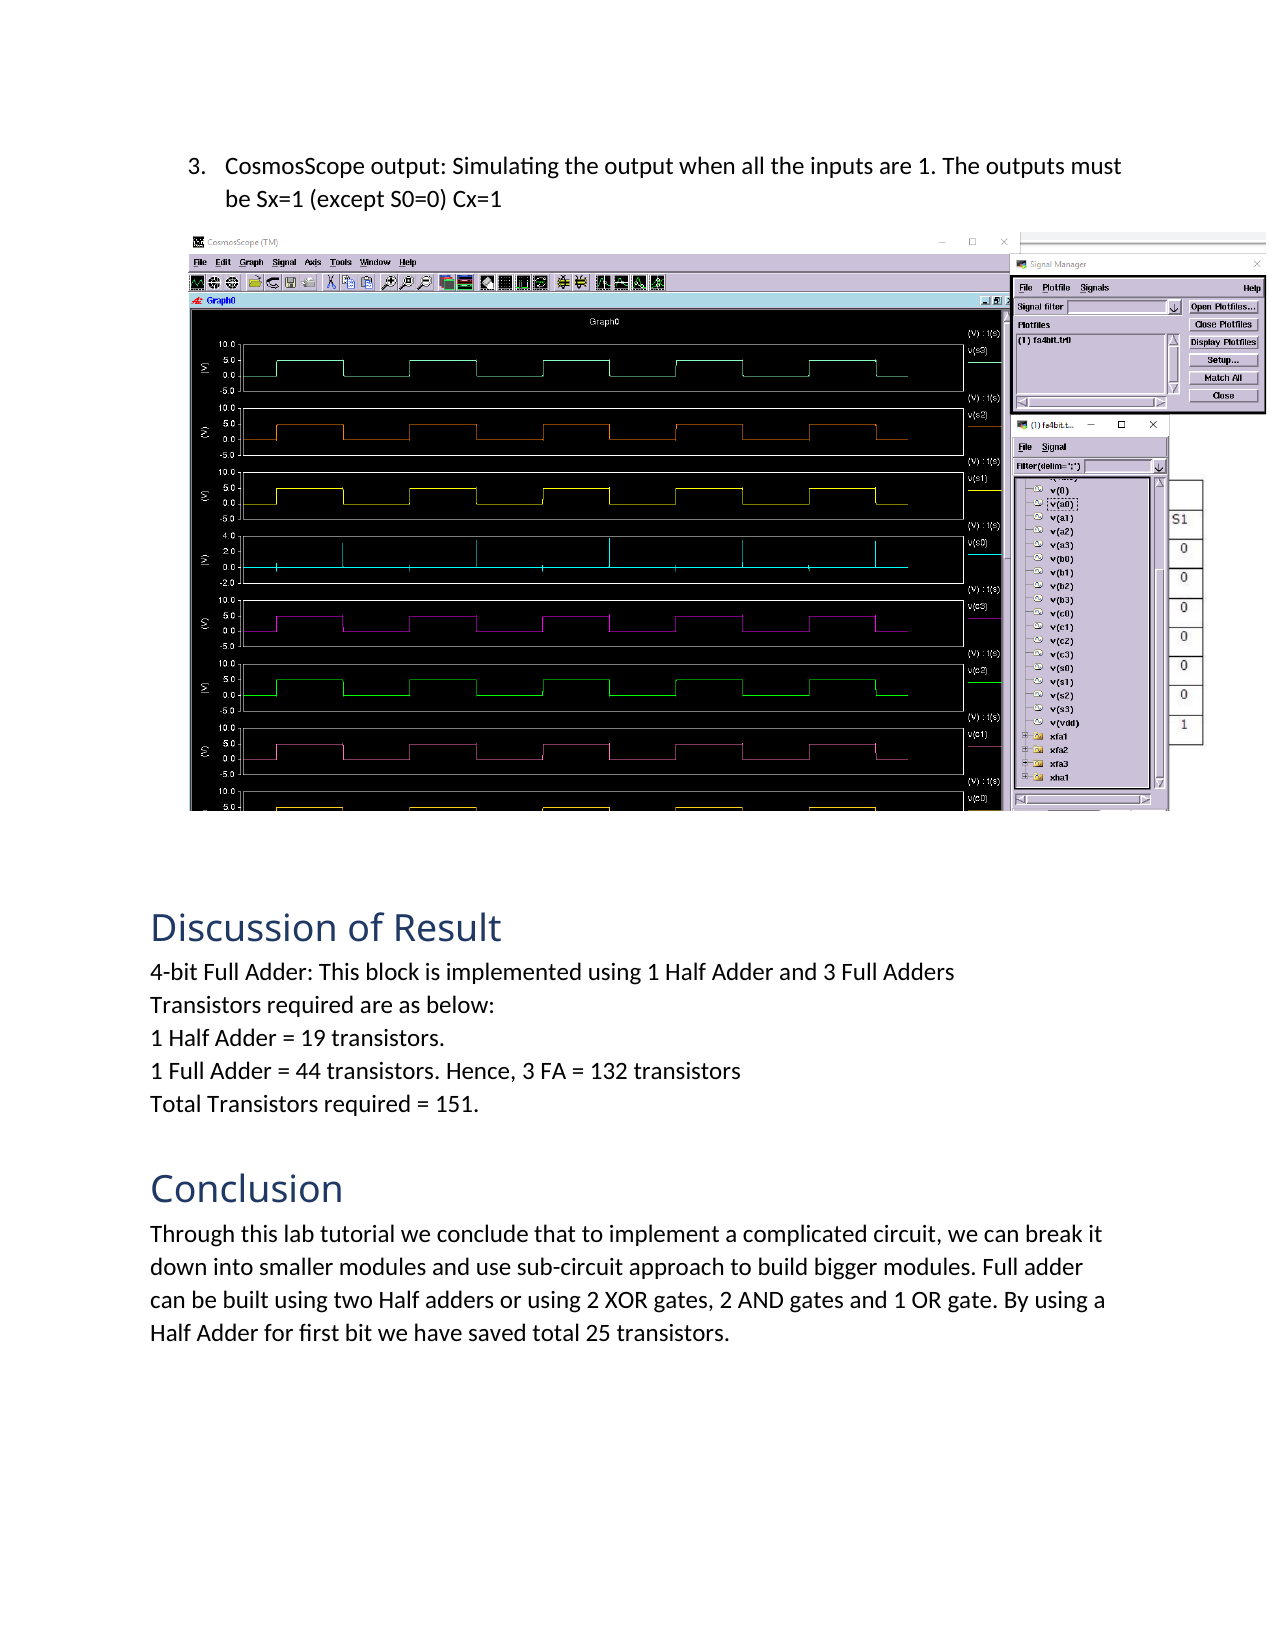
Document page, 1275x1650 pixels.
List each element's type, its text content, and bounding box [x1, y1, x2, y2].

text 1 Full Adder = 44 transistors. Hence, 3 FA = 132 transistors [150, 1055, 1125, 1086]
text 4-bit Full Adder: This block is implemented using 1 Half Adder and 3 Full Adders [150, 957, 1125, 987]
subtitle Conclusion [150, 1163, 1125, 1214]
text Transistors required are as below: [150, 989, 1125, 1020]
text Total Transistors required = 151. [150, 1088, 1125, 1119]
text 1 Half Adder = 19 transistors. [150, 1022, 1125, 1053]
picture [187, 232, 1267, 811]
list CosmosScope output: Simulating the output when all the inputs are 1. The outputs must be Sx=1 (except S0=0) Cx=1 [187, 150, 1125, 213]
subtitle Discussion of Result [150, 901, 1125, 952]
text Through this lab tutorial we conclude that to implement a complicated circuit, we can break it down into smaller modules and use sub-circuit approach to build bigger modules. Full adder can be built using two Half adders or using 2 XOR gates, 2 AND gates and 1 OR gate. By using a Half Adder for first bit we have saved total 25 transistors. [150, 1218, 1125, 1347]
